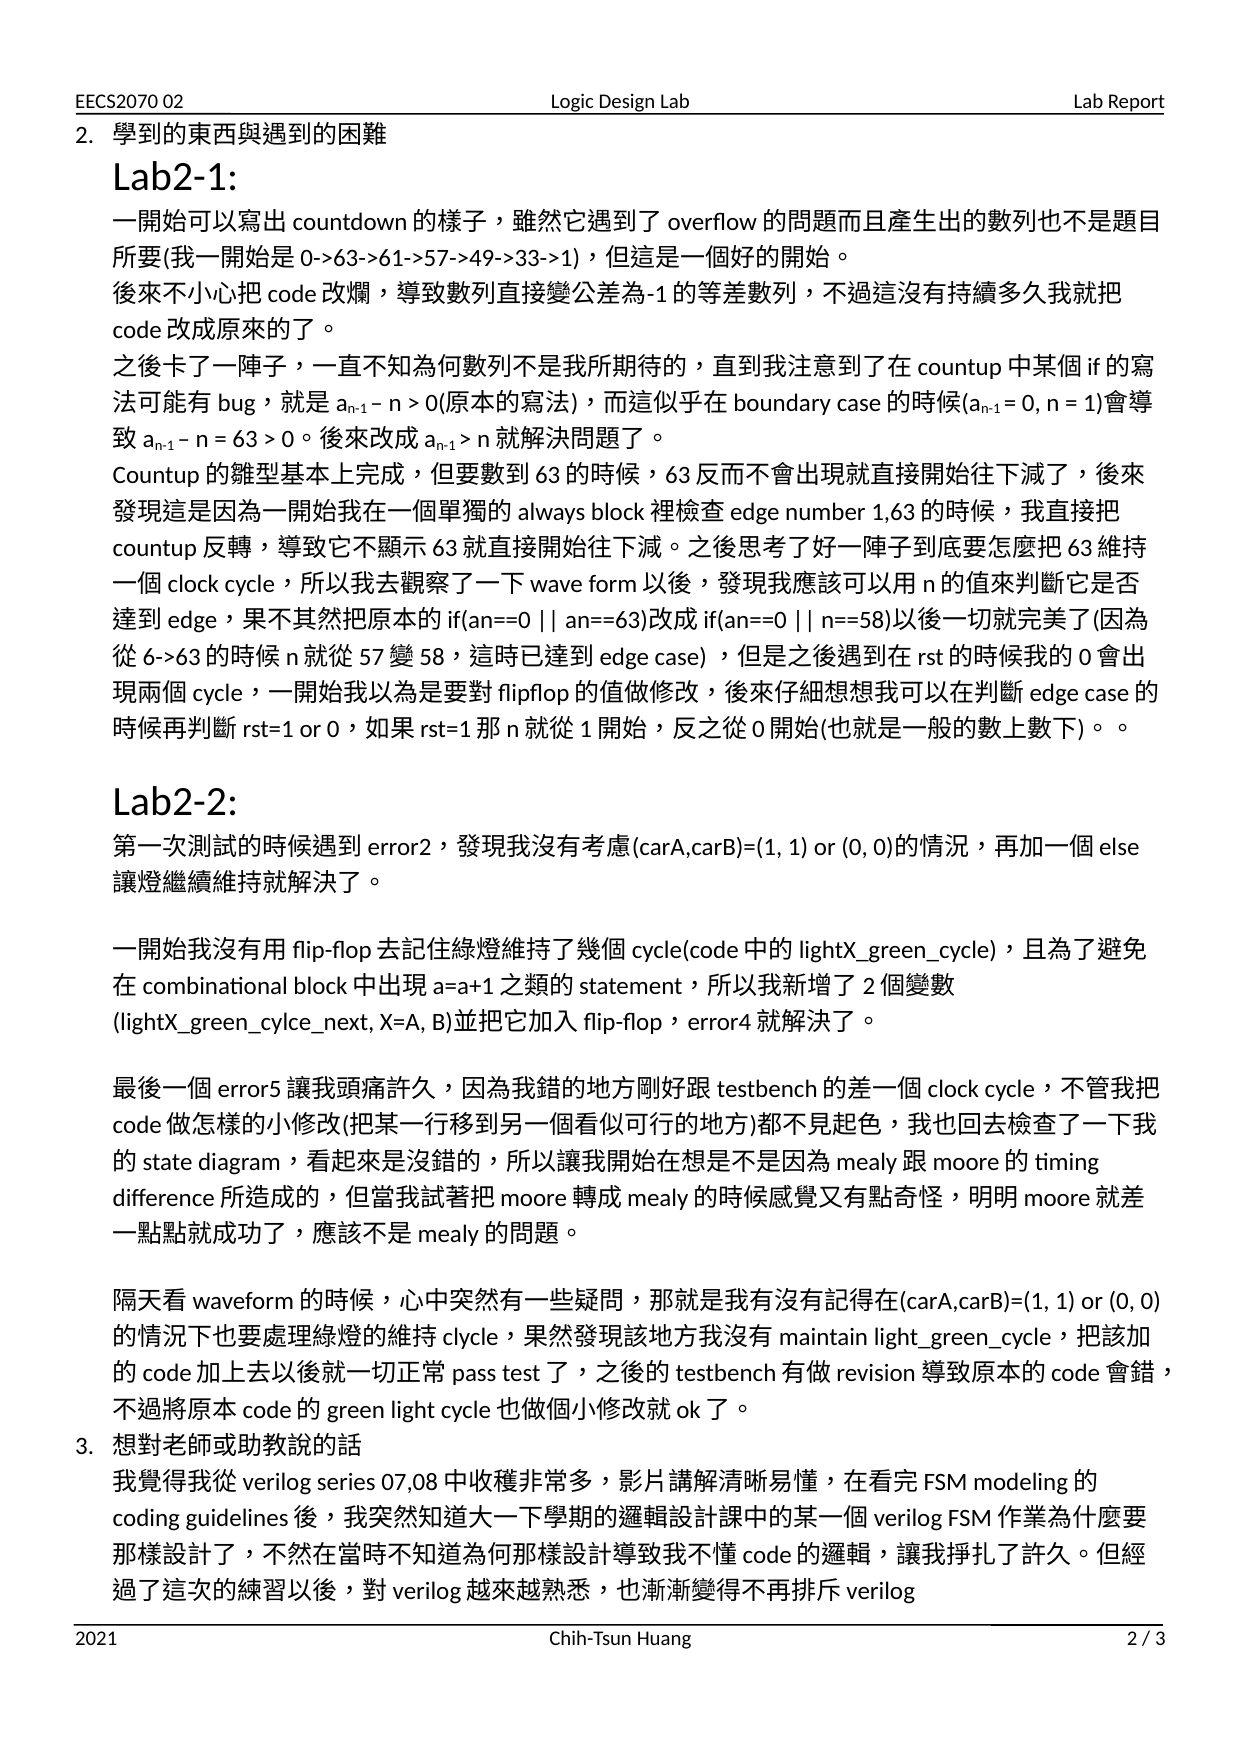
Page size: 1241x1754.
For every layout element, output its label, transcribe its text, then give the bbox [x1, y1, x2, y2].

list Countup的雛型基本上完成，但要數到63的時候，63反而不會出現就直接開始往下減了，後來發現這是因為一開始我在一個單獨的always block裡檢查edge number 1,63的時候，我直接把countup反轉，導致它不顯示63就直接開始往下減。之後思考了好一陣子到底要怎麼把63維持一個clock cycle，所以我去觀察了一下wave form以後，發現我應該可以用n的值來判斷它是否達到edge，果不其然把原本的if(an==0 || an==63)改成if(an==0 || n==58)以後一切就完美了(因為從6->63的時候n就從57變58，這時已達到edge case) ，但是之後遇到在rst的時候我的0會出現兩個cycle，一開始我以為是要對flipflop的值做修改，後來仔細想想我可以在判斷edge case的時候再判斷rst=1 or 0，如果rst=1那n就從1開始，反之從0開始(也就是一般的數上數下)。。 [112, 455, 1165, 745]
text 一開始我沒有用flip-flop去記住綠燈維持了幾個cycle(code中的lightX_green_cycle)，且為了避免在combinational block中出現a=a+1之類的statement，所以我新增了2個變數(lightX_green_cylce_next, X=A, B)並把它加入flip-flop，error4就解決了。 [112, 929, 1165, 1038]
text 我覺得我從verilog series 07,08中收穫非常多，影片講解清晰易懂，在看完FSM modeling的coding guidelines後，我突然知道大一下學期的邏輯設計課中的某一個verilog FSM作業為什麼要那樣設計了，不然在當時不知道為何那樣設計導致我不懂code的邏輯，讓我掙扎了許久。但經過了這次的練習以後，對verilog越來越熟悉，也漸漸變得不再排斥verilog [112, 1462, 1165, 1607]
list 第一次測試的時候遇到error2，發現我沒有考慮(carA,carB)=(1, 1) or (0, 0)的情況，再加一個else [112, 826, 1165, 862]
list 讓燈繼續維持就解決了。 [112, 862, 1165, 899]
list Lab2-2: [112, 775, 1165, 826]
list 想對老師或助教說的話 [75, 1425, 1165, 1462]
list 學到的東西與遇到的困難 [75, 114, 1165, 150]
text 隔天看waveform的時候，心中突然有一些疑問，那就是我有沒有記得在(carA,carB)=(1, 1) or (0, 0)的情況下也要處理綠燈的維持clycle，果然發現該地方我沒有maintain light_green_cycle，把該加的code加上去以後就一切正常pass test了，之後的testbench有做revision導致原本的code會錯，不過將原本code的green light cycle也做個小修改就ok了。 [112, 1280, 1165, 1425]
list Lab2-1: [112, 150, 1165, 201]
list 一開始可以寫出countdown的樣子，雖然它遇到了overflow的問題而且產生出的數列也不是題目所要(我一開始是0->63->61->57->49->33->1)，但這是一個好的開始。 [112, 201, 1165, 274]
text 最後一個error5讓我頭痛許久，因為我錯的地方剛好跟testbench的差一個clock cycle，不管我把code做怎樣的小修改(把某一行移到另一個看似可行的地方)都不見起色，我也回去檢查了一下我的state diagram，看起來是沒錯的，所以讓我開始在想是不是因為mealy跟moore的timing difference所造成的，但當我試著把moore轉成mealy的時候感覺又有點奇怪，明明moore就差一點點就成功了，應該不是mealy的問題。 [112, 1068, 1165, 1250]
list 後來不小心把code改爛，導致數列直接變公差為-1的等差數列，不過這沒有持續多久我就把code改成原來的了。 [112, 274, 1165, 346]
list 之後卡了一陣子，一直不知為何數列不是我所期待的，直到我注意到了在countup中某個if的寫法可能有bug，就是an-1 – n > 0(原本的寫法)，而這似乎在boundary case的時候(an-1 = 0, n = 1)會導致an-1 – n = 63 > 0。後來改成an-1 > n就解決問題了。 [112, 346, 1165, 455]
